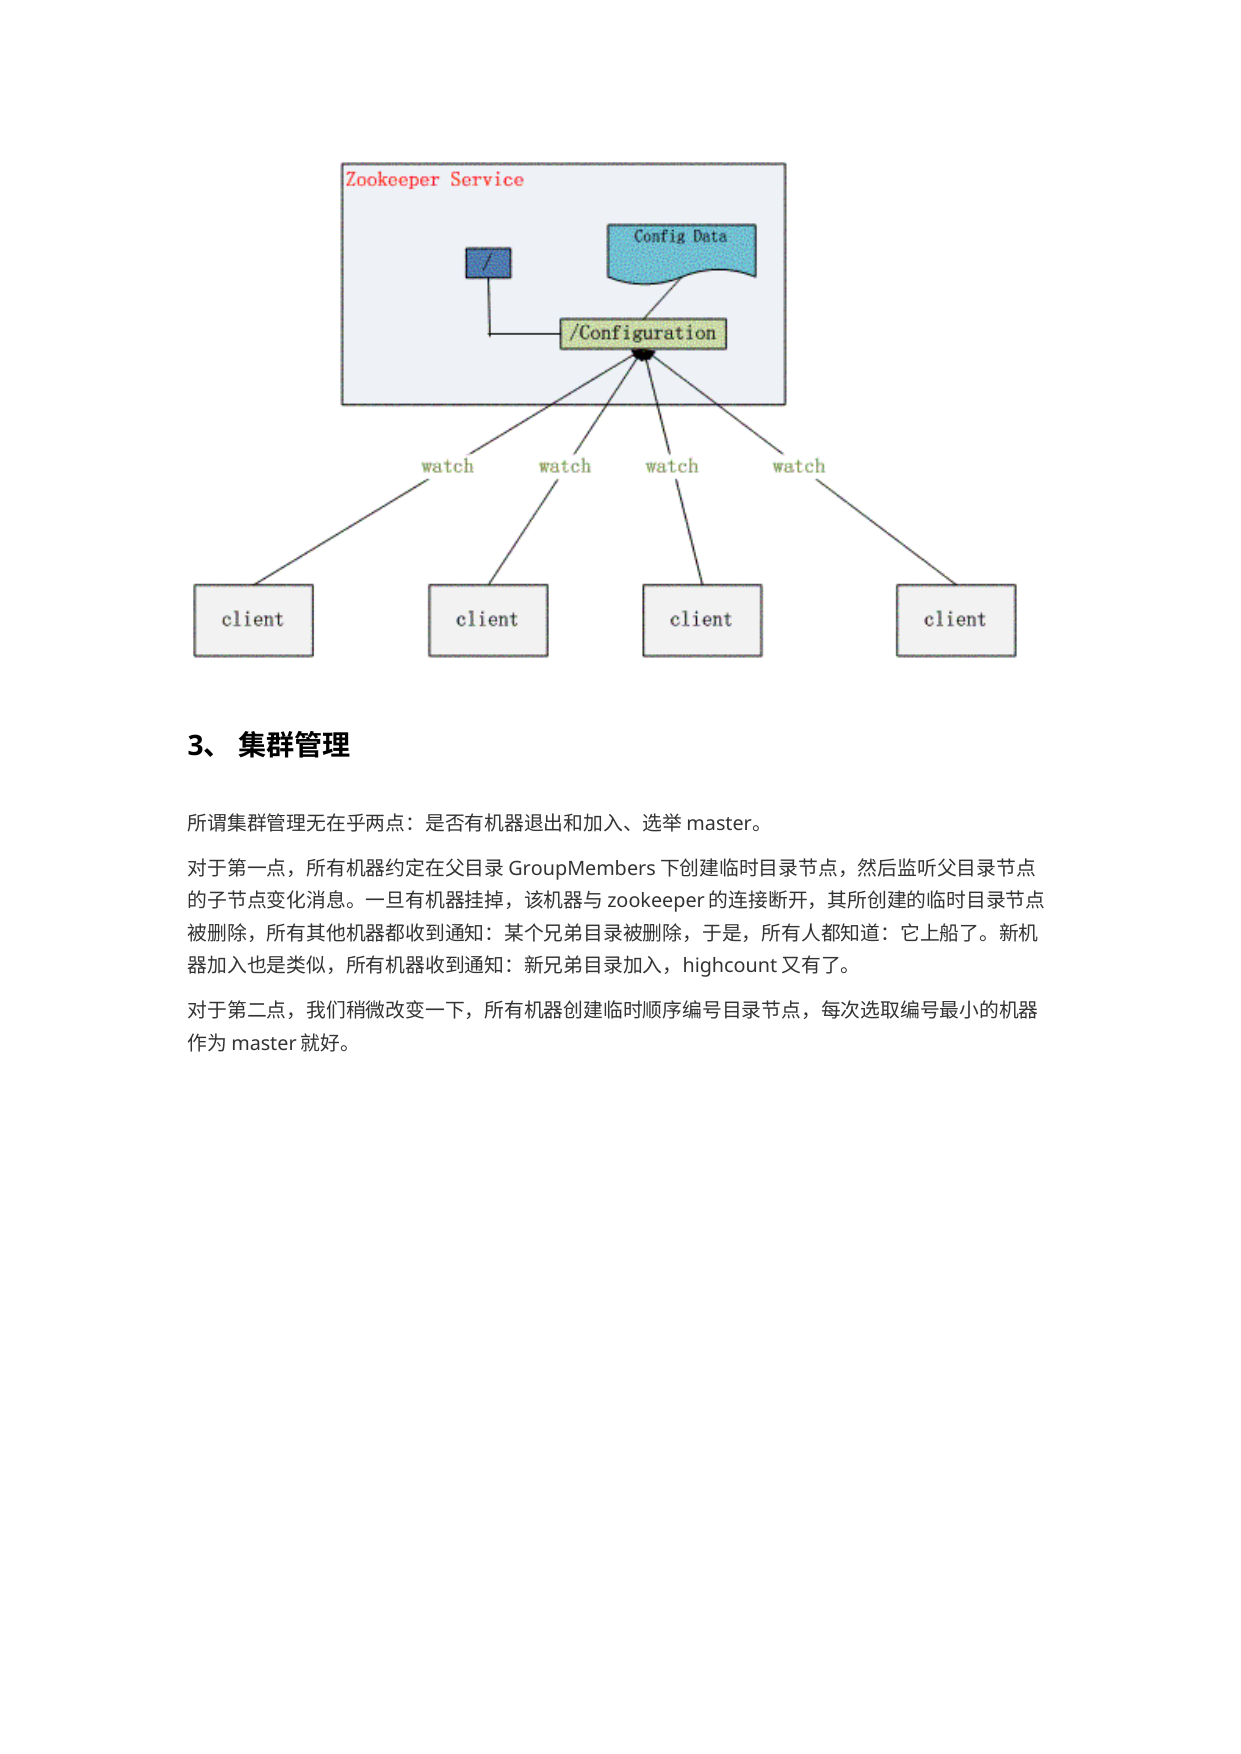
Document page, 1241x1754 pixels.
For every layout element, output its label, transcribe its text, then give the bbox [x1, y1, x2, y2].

picture [192, 162, 1019, 661]
text 对于第二点，我们稍微改变一下，所有机器创建临时顺序编号目录节点，每次选取编号最小的机器作为master就好。 [187, 993, 1053, 1058]
subtitle 3、 集群管理 [187, 711, 1053, 776]
text 所谓集群管理无在乎两点：是否有机器退出和加入、选举master。 [187, 805, 1053, 838]
text 对于第一点，所有机器约定在父目录GroupMembers下创建临时目录节点，然后监听父目录节点的子节点变化消息。一旦有机器挂掉，该机器与zookeeper的连接断开，其所创建的临时目录节点被删除，所有其他机器都收到通知：某个兄弟目录被删除，于是，所有人都知道：它上船了。新机器加入也是类似，所有机器收到通知：新兄弟目录加入，highcount又有了。 [187, 850, 1053, 980]
